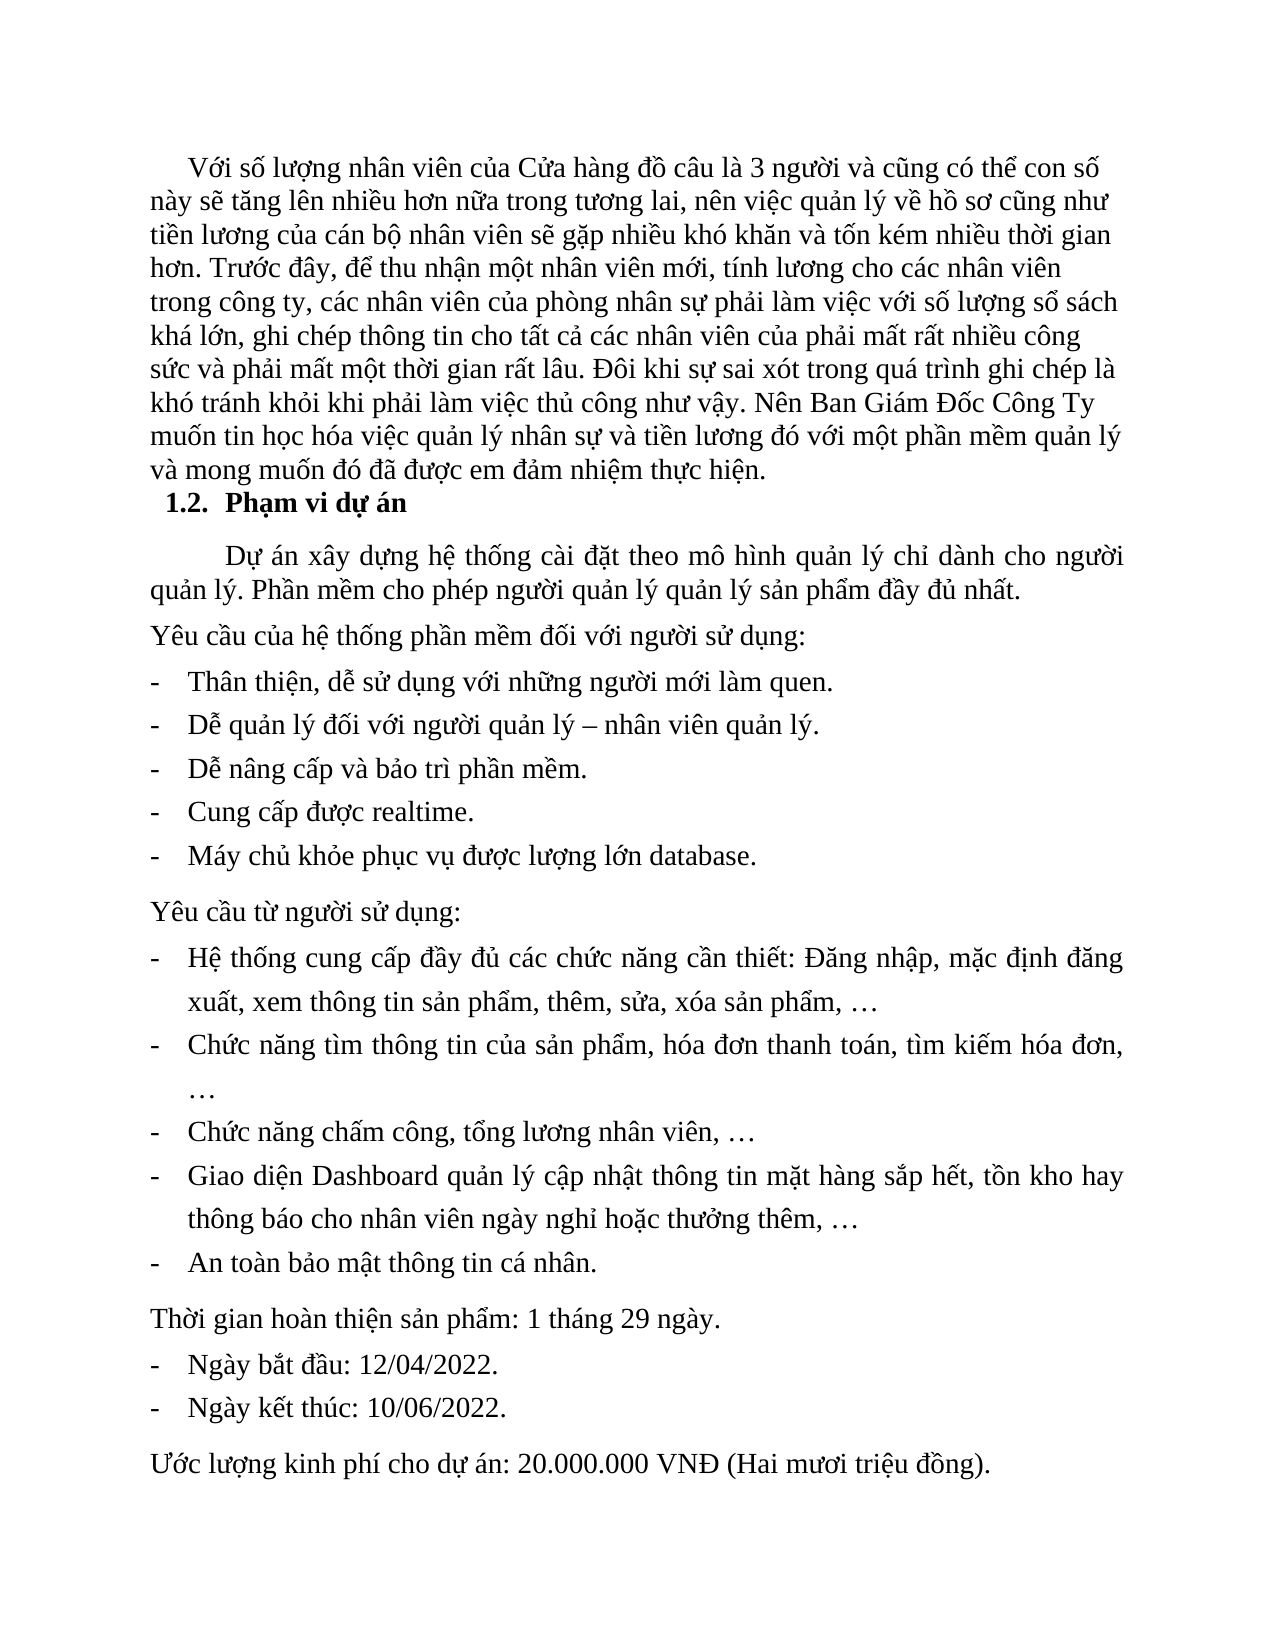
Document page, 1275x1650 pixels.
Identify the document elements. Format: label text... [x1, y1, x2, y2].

list Phạm vi dự án [165, 485, 1125, 519]
list Ngày bắt đầu: 12/04/2022. [150, 1347, 1125, 1381]
list Chức năng tìm thông tin của sản phẩm, hóa đơn thanh toán, tìm kiếm hóa đơn, … [150, 1027, 1125, 1104]
list Chức năng chấm công, tổng lương nhân viên, … [150, 1114, 1125, 1148]
text Yêu cầu của hệ thống phần mềm đối với người sử dụng: [150, 618, 1125, 651]
list Hệ thống cung cấp đầy đủ các chức năng cần thiết: Đăng nhập, mặc định đăng xuất, xem thông tin sản phẩm, thêm, sửa, xóa sản phẩm, … [150, 940, 1125, 1017]
list Cung cấp được realtime. [150, 794, 1125, 828]
list Máy chủ khỏe phục vụ được lượng lớn database. [150, 838, 1125, 872]
list Ngày kết thúc: 10/06/2022. [150, 1391, 1125, 1424]
list Dễ nâng cấp và bảo trì phần mềm. [150, 751, 1125, 784]
text Thời gian hoàn thiện sản phẩm: 1 tháng 29 ngày. [150, 1301, 1125, 1334]
text Với số lượng nhân viên của Cửa hàng đồ câu là 3 người và cũng có thể con số này sẽ tăng lên nhiều hơn nữa trong tương lai, nên việc quản lý về hồ sơ cũng như tiền lương của cán bộ nhân viên sẽ gặp nhiều khó khăn và tốn kém nhiều thời gian hơn. Trước đây, để thu nhận một nhân viên mới, tính lương cho các nhân viên trong công ty, các nhân viên của phòng nhân sự phải làm việc với số lượng sổ sách khá lớn, ghi chép thông tin cho tất cả các nhân viên của phải mất rất nhiều công sức và phải mất một thời gian rất lâu. Đôi khi sự sai xót trong quá trình ghi chép là khó tránh khỏi khi phải làm việc thủ công như vậy. Nên Ban Giám Đốc Công Ty muốn tin học hóa việc quản lý nhân sự và tiền lương đó với một phần mềm quản lý và mong muốn đó đã được em đảm nhiệm thực hiện. [150, 150, 1125, 485]
list Dễ quản lý đối với người quản lý – nhân viên quản lý. [150, 707, 1125, 741]
text Yêu cầu từ người sử dụng: [150, 894, 1125, 928]
list Giao diện Dashboard quản lý cập nhật thông tin mặt hàng sắp hết, tồn kho hay thông báo cho nhân viên ngày nghỉ hoặc thưởng thêm, … [150, 1158, 1125, 1235]
list An toàn bảo mật thông tin cá nhân. [150, 1245, 1125, 1278]
text Ước lượng kinh phí cho dự án: 20.000.000 VNĐ (Hai mươi triệu đồng). [150, 1447, 1125, 1480]
text Dự án xây dựng hệ thống cài đặt theo mô hình quản lý chỉ dành cho người quản lý. Phần mềm cho phép người quản lý quản lý sản phẩm đầy đủ nhất. [150, 538, 1125, 605]
list Thân thiện, dễ sử dụng với những người mới làm quen. [150, 664, 1125, 697]
